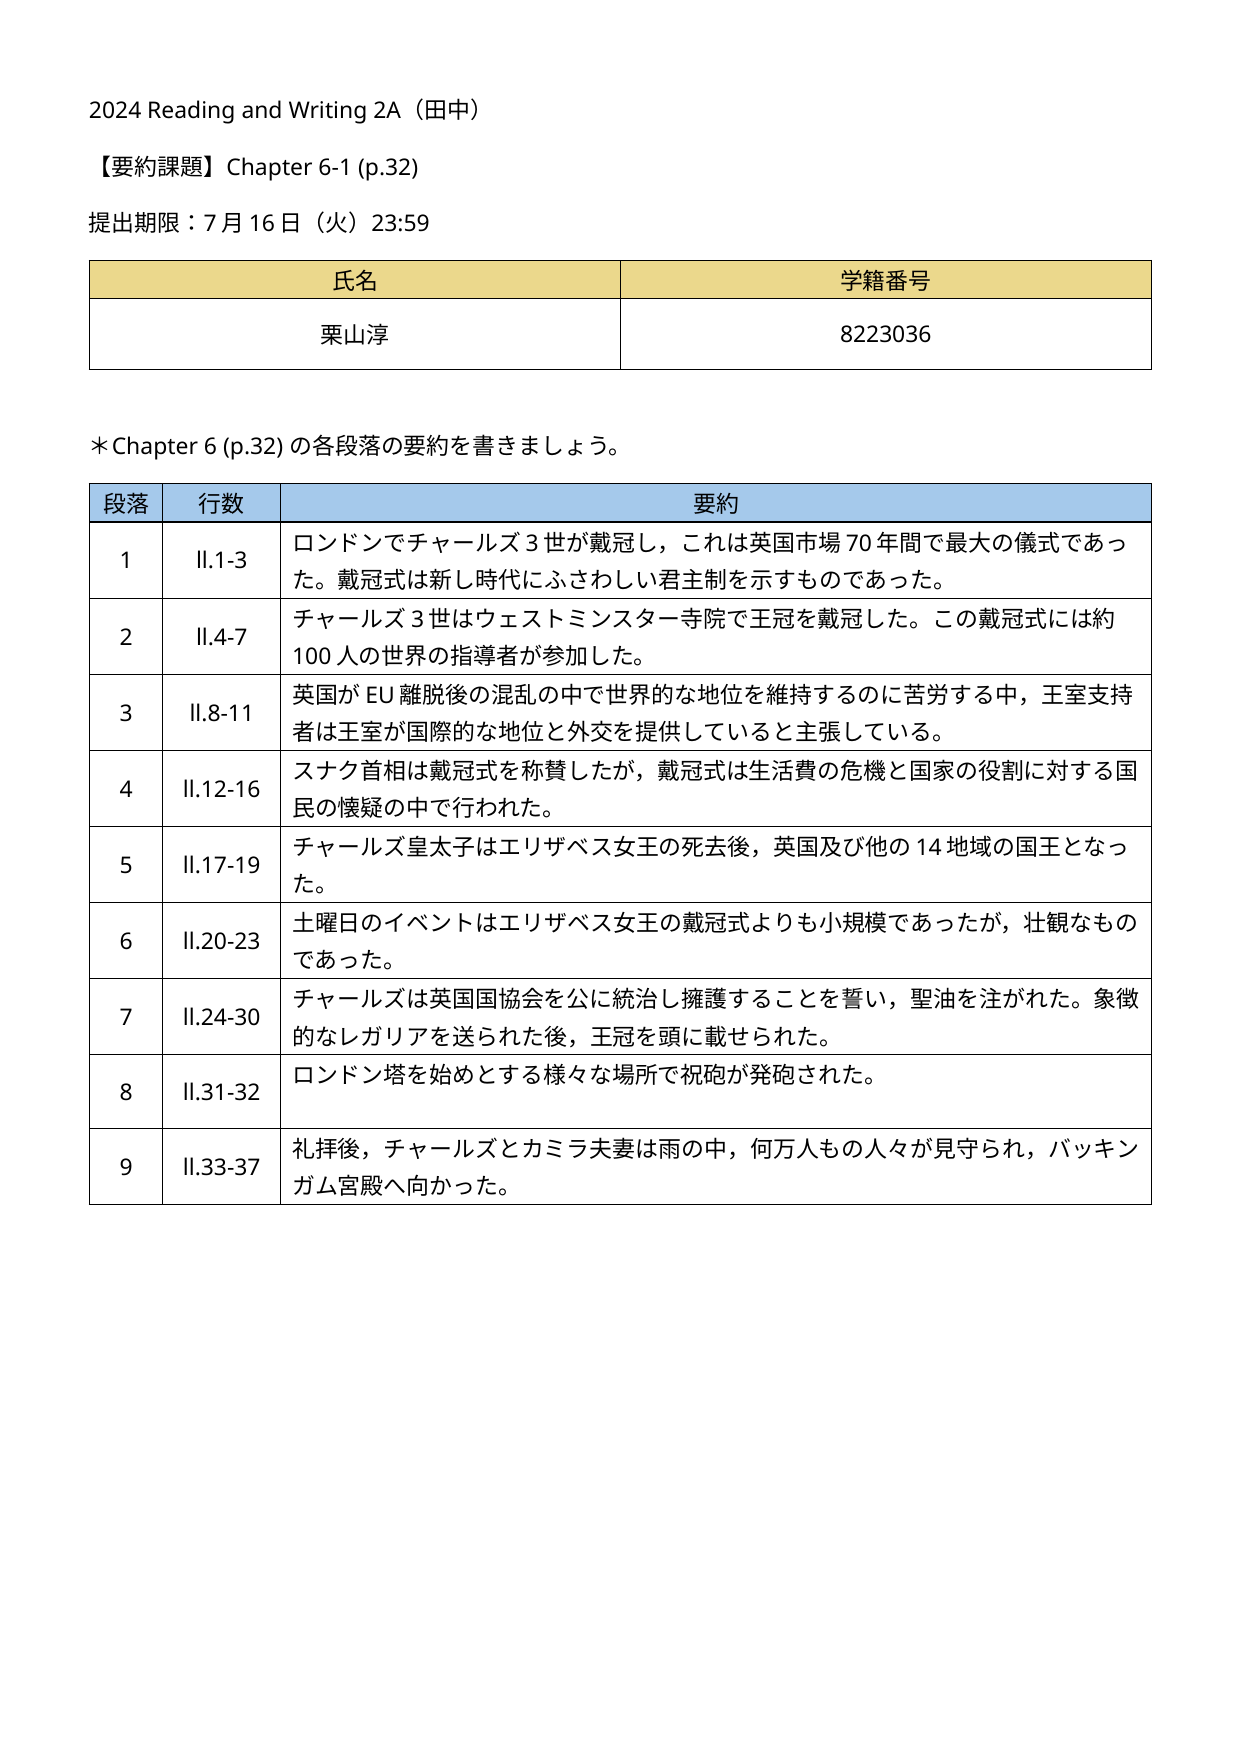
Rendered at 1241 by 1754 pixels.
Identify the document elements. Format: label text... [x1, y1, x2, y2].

table_cell ll.8-11 [163, 675, 280, 749]
table_cell チャールズ皇太子はエリザベス女王の死去後，英国及び他の14地域の国王となった。 [281, 827, 1151, 902]
table_cell 3 [90, 675, 162, 749]
text ＊Chapter 6 (p.32) の各段落の要約を書きましょう。 [89, 426, 1152, 464]
table_header 氏名 [90, 261, 620, 298]
table_cell ll.17-19 [163, 827, 280, 902]
table_header 学籍番号 [621, 261, 1151, 298]
table_cell 5 [90, 827, 162, 902]
text 2024 Reading and Writing 2A（田中） [89, 89, 1152, 127]
table_cell ll.1-3 [163, 523, 280, 597]
table_cell ll.12-16 [163, 751, 280, 826]
table_cell 9 [90, 1129, 162, 1204]
table_cell ロンドンでチャールズ3世が戴冠し，これは英国市場70年間で最大の儀式であった。戴冠式は新し時代にふさわしい君主制を示すものであった。 [281, 523, 1151, 597]
table_cell 英国がEU離脱後の混乱の中で世界的な地位を維持するのに苦労する中，王室支持者は王室が国際的な地位と外交を提供していると主張している。 [281, 675, 1151, 749]
table_cell ll.33-37 [163, 1129, 280, 1204]
table_cell ロンドン塔を始めとする様々な場所で祝砲が発砲された。 [281, 1055, 1151, 1128]
text 提出期限：7月16日（火）23:59 [89, 203, 1152, 241]
table_header 要約 [281, 484, 1151, 521]
table_cell チャールズは英国国協会を公に統治し擁護することを誓い，聖油を注がれた。象徴的なレガリアを送られた後，王冠を頭に載せられた。 [281, 979, 1151, 1054]
table_cell ll.20-23 [163, 903, 280, 978]
table_cell 7 [90, 979, 162, 1054]
table_cell 6 [90, 903, 162, 978]
table_cell ll.31-32 [163, 1055, 280, 1128]
table_header 行数 [163, 484, 280, 521]
table_cell 土曜日のイベントはエリザベス女王の戴冠式よりも小規模であったが，壮観なものであった。 [281, 903, 1151, 978]
text 【要約課題】Chapter 6-1 (p.32) [89, 146, 1152, 184]
table_cell 8223036 [621, 299, 1151, 368]
table_cell 礼拝後，チャールズとカミラ夫妻は雨の中，何万人もの人々が見守られ，バッキンガム宮殿へ向かった。 [281, 1129, 1151, 1204]
table_cell ll.24-30 [163, 979, 280, 1054]
table_cell 2 [90, 599, 162, 673]
table_cell 1 [90, 523, 162, 597]
table_cell ll.4-7 [163, 599, 280, 673]
table_cell 8 [90, 1055, 162, 1128]
table_cell 栗山淳 [90, 299, 620, 368]
table_cell チャールズ3世はウェストミンスター寺院で王冠を戴冠した。この戴冠式には約100人の世界の指導者が参加した。 [281, 599, 1151, 673]
table_cell 4 [90, 751, 162, 826]
table_cell スナク首相は戴冠式を称賛したが，戴冠式は生活費の危機と国家の役割に対する国民の懐疑の中で行われた。 [281, 751, 1151, 826]
table_header 段落 [90, 484, 162, 521]
